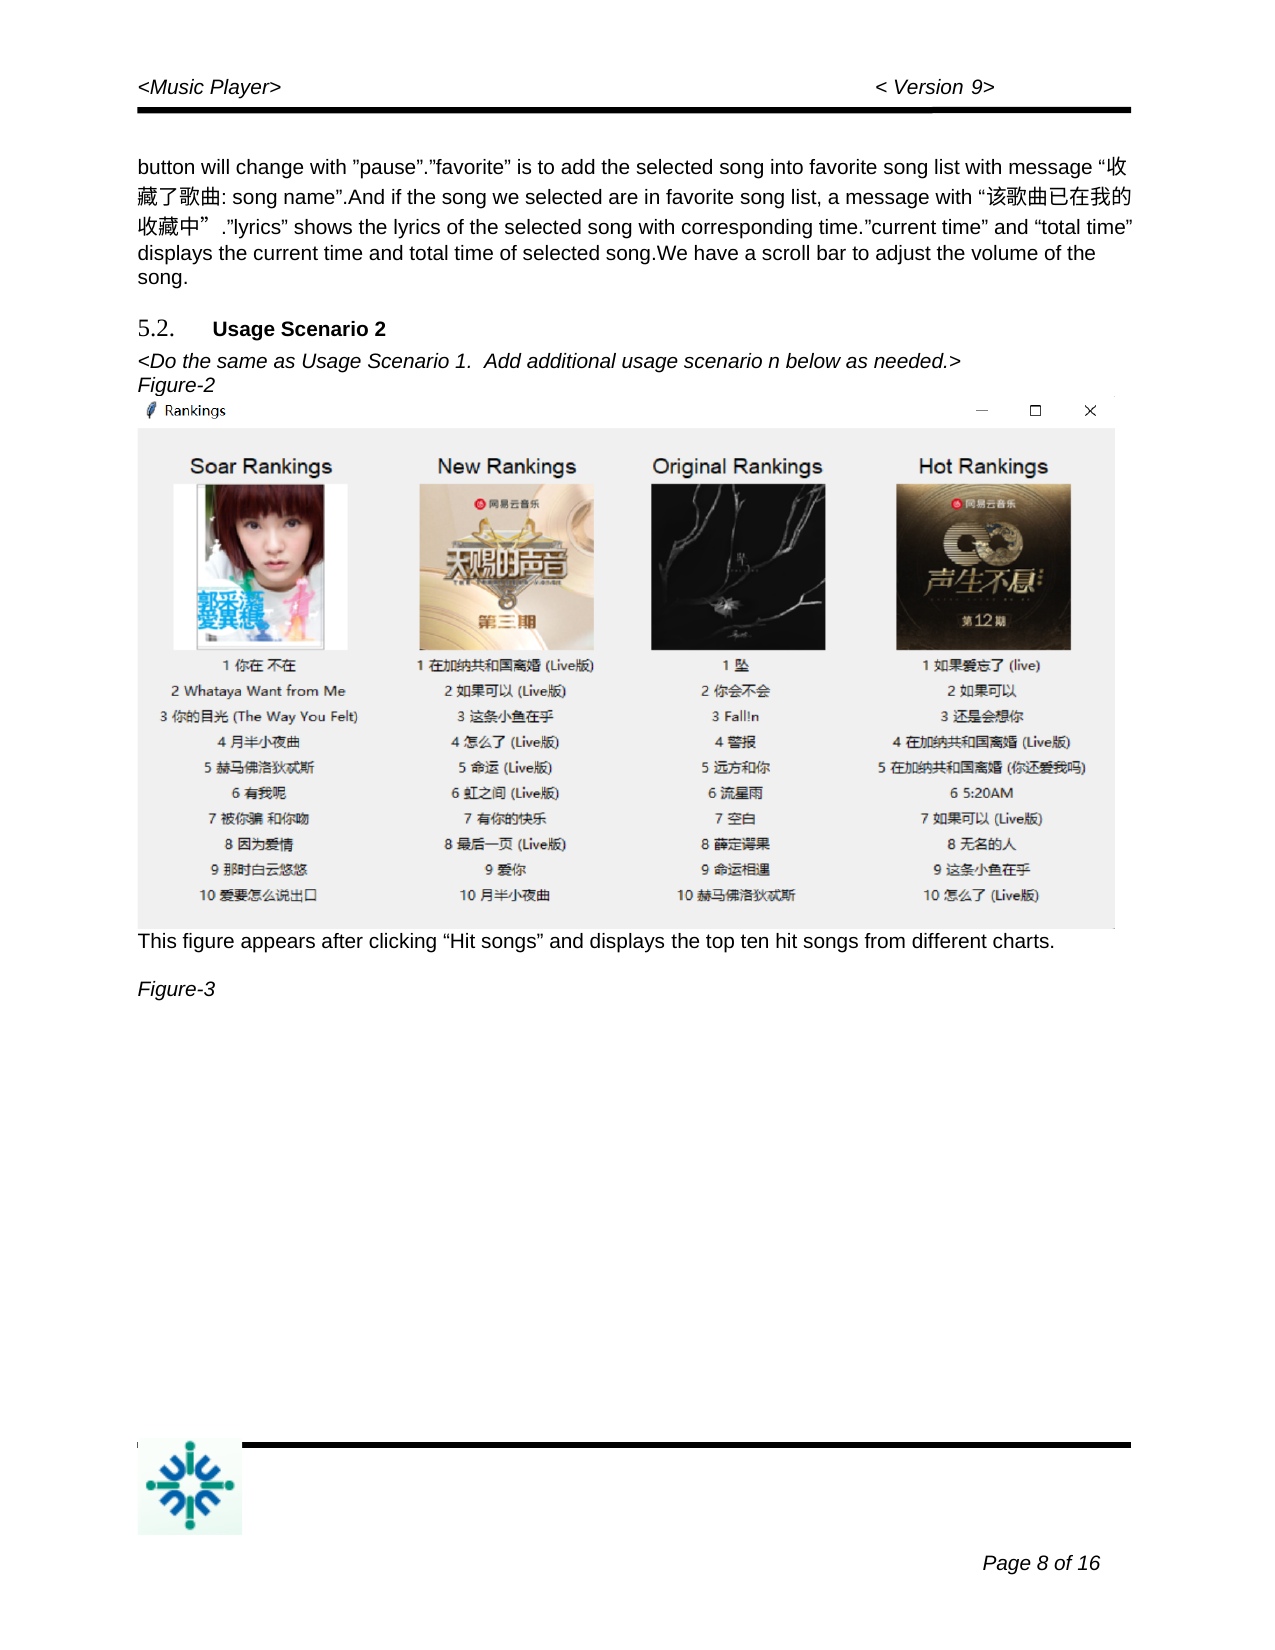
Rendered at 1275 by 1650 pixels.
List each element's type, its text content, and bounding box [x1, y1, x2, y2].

picture [137, 1438, 243, 1535]
text Figure-2 [137, 372, 1138, 396]
text This figure appears after clicking “Hit songs” and displays the top ten hit songs from different charts. [137, 929, 1138, 953]
text <Do the same as Usage Scenario 1. Add additional usage scenario n below as needed.> [137, 348, 1138, 372]
picture [137, 396, 1115, 929]
subtitle Usage Scenario 2 [137, 313, 1138, 342]
text Figure-3 [137, 977, 1138, 1001]
